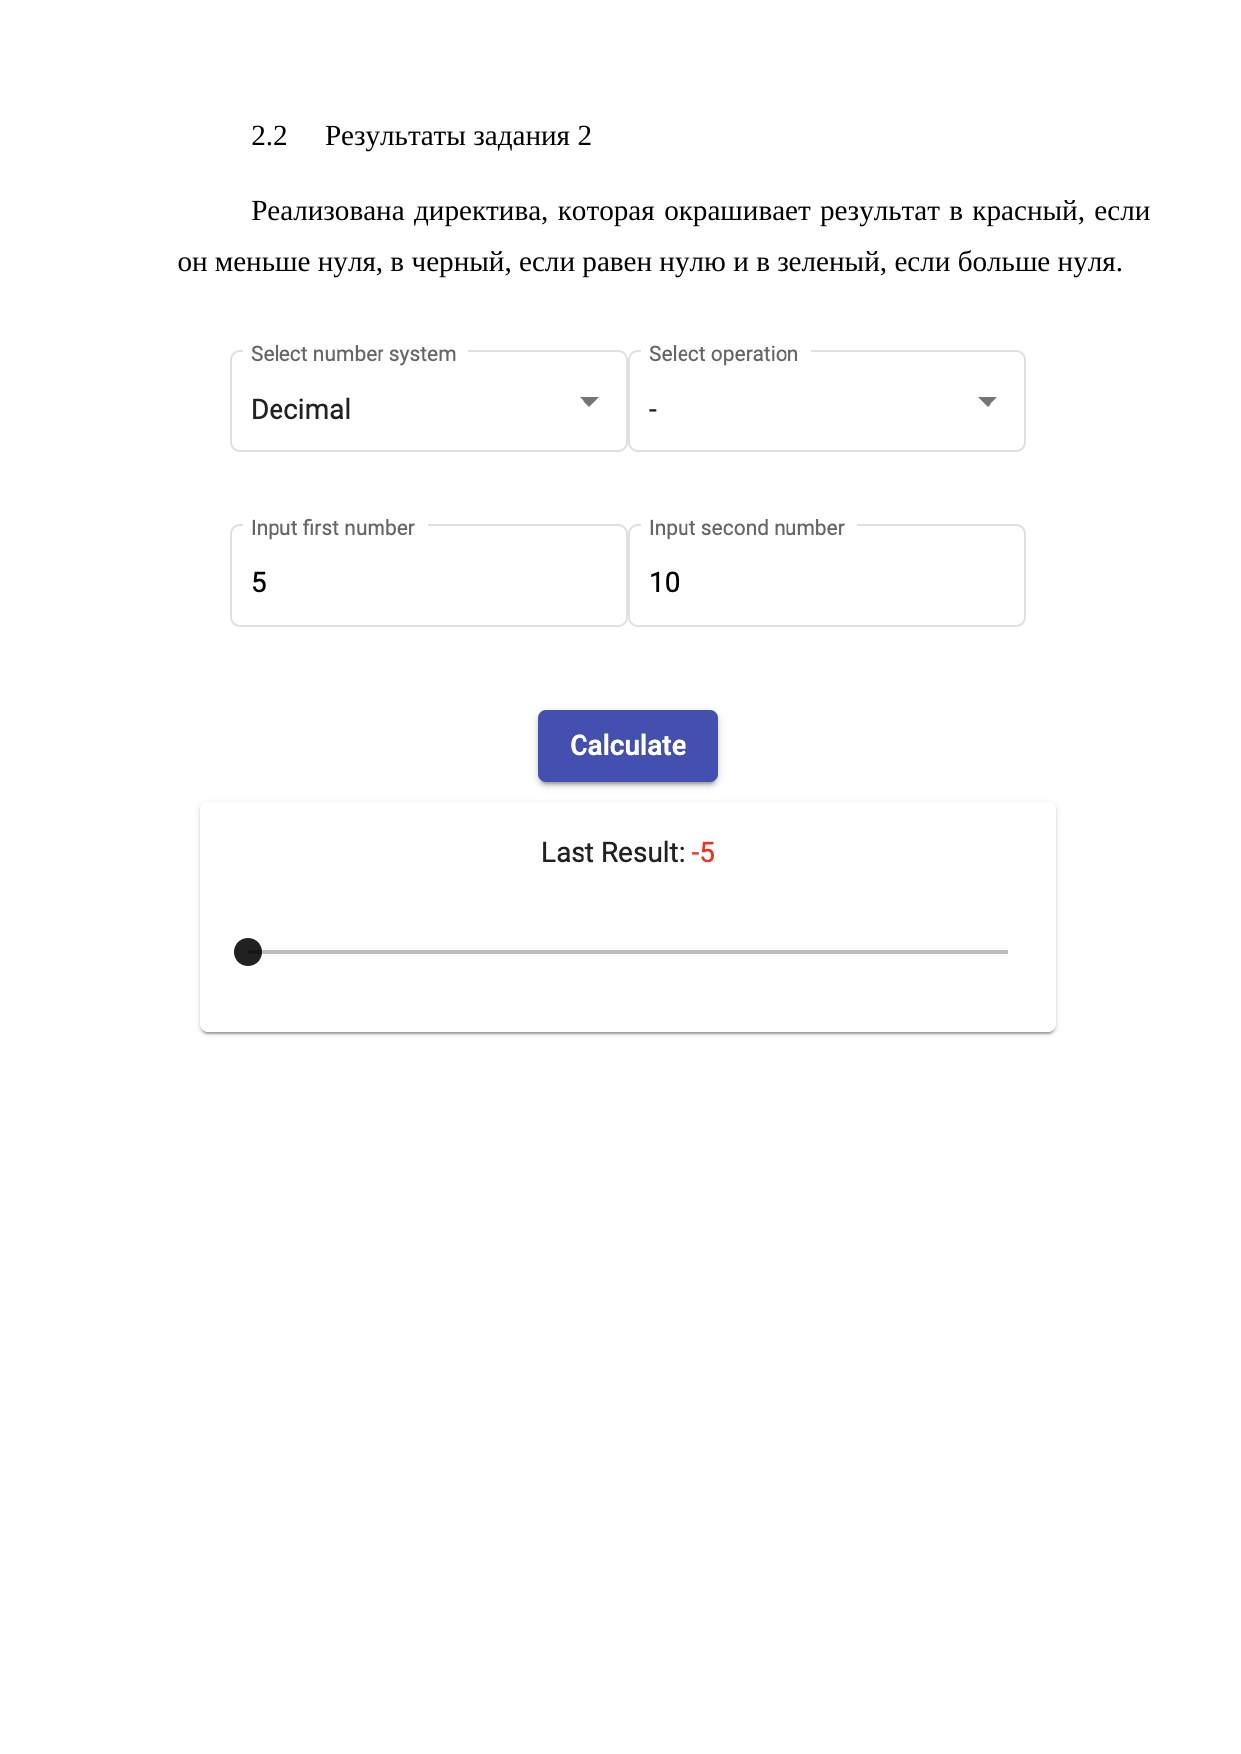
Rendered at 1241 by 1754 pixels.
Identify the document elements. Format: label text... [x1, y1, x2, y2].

text Реализована директива, которая окрашивает результат в красный, если он меньше нуля, в черный, если равен нулю и в зеленый, если больше нуля. [177, 193, 1152, 277]
text Результаты задания 2 [251, 118, 1152, 152]
picture [177, 294, 1092, 1059]
